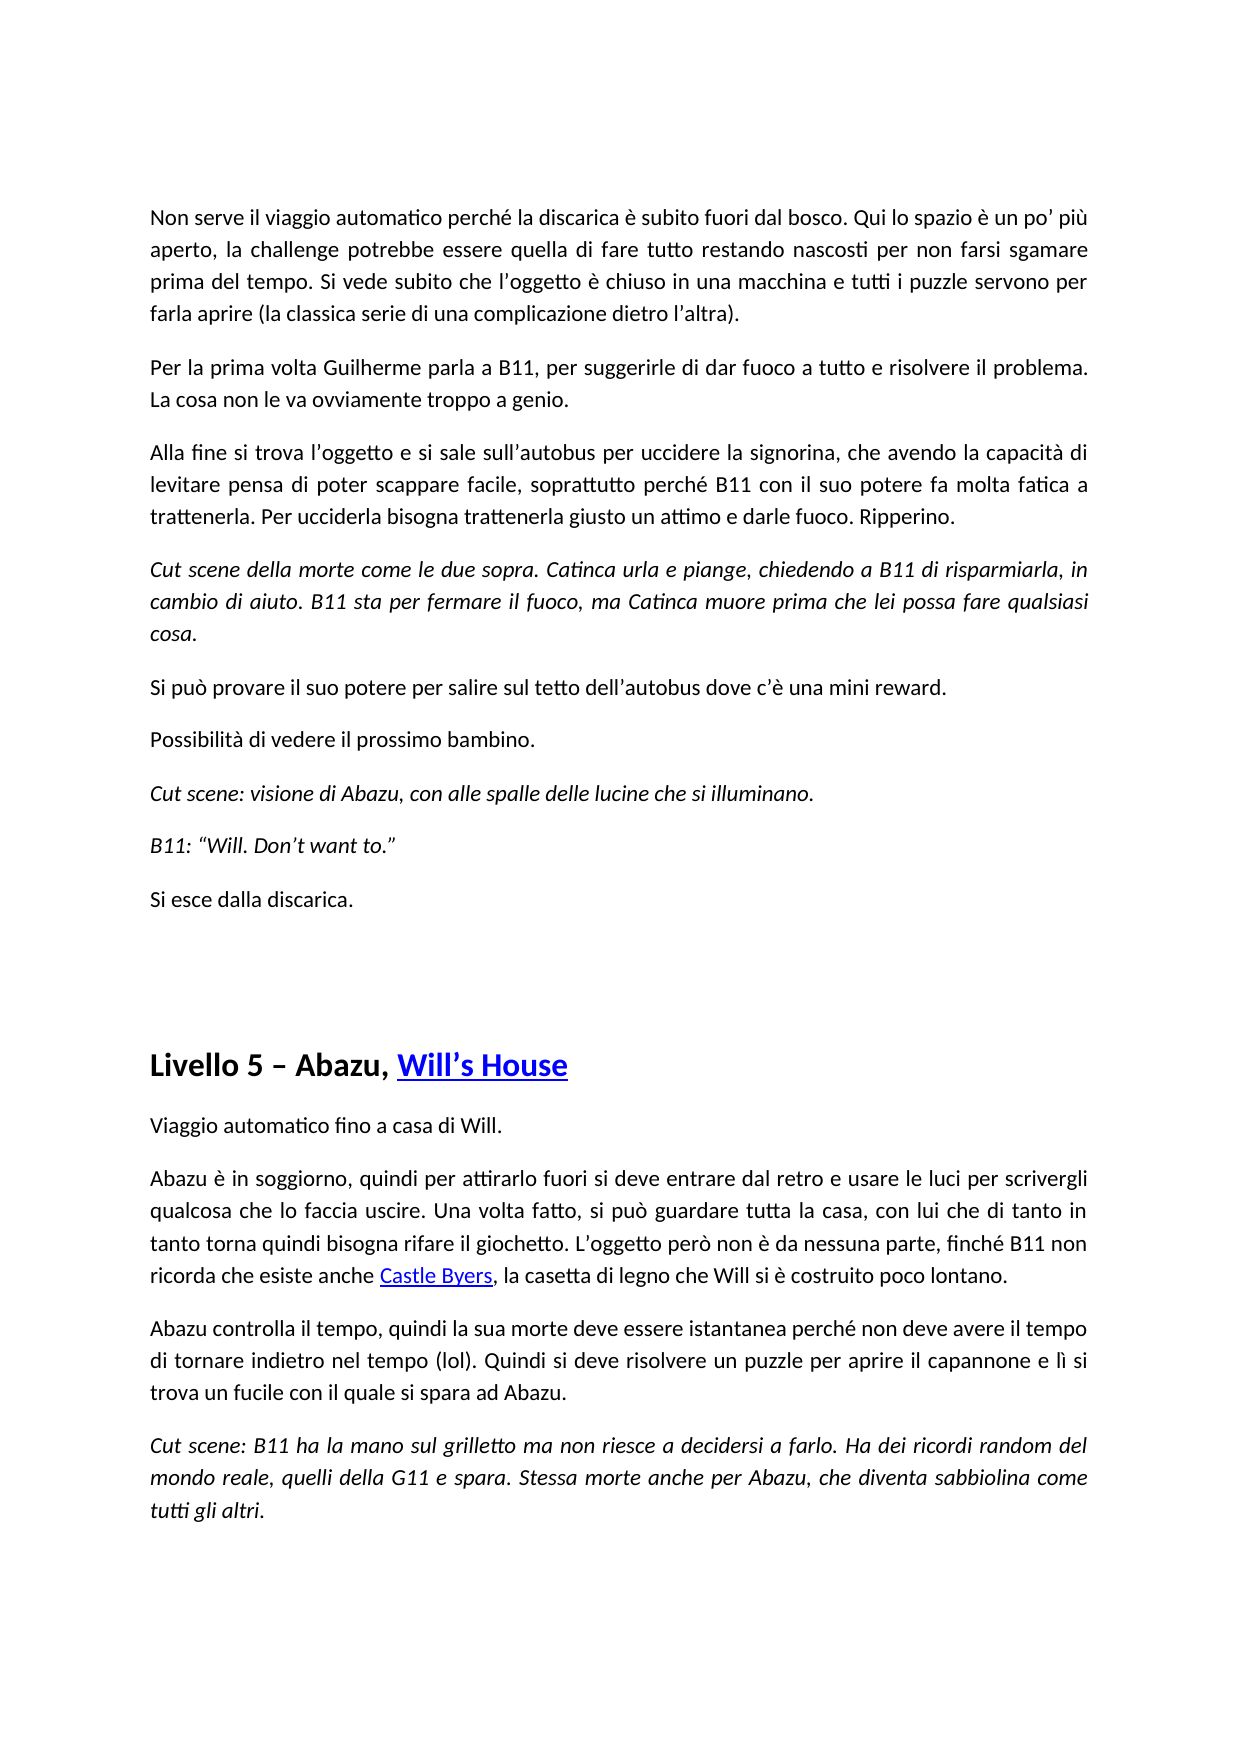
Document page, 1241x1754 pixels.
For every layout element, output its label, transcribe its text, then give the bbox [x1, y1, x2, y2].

text Si può provare il suo potere per salire sul tetto dell’autobus dove c’è una mini reward. [150, 673, 1090, 701]
text Cut scene della morte come le due sopra. Catinca urla e piange, chiedendo a B11 di risparmiarla, in cambio di aiuto. B11 sta per fermare il fuoco, ma Catinca muore prima che lei possa fare qualsiasi cosa. [150, 555, 1090, 648]
text Livello 5 – Abazu, Will’s House [150, 1044, 1090, 1084]
text Possibilità di vedere il prossimo bambino. [150, 726, 1090, 754]
text Cut scene: visione di Abazu, con alle spalle delle lucine che si illuminano. [150, 779, 1090, 807]
text Si esce dalla discarica. [150, 885, 1090, 913]
text B11: “Will. Don’t want to.” [150, 832, 1090, 860]
text Abazu è in soggiorno, quindi per attirarlo fuori si deve entrare dal retro e usare le luci per scrivergli qualcosa che lo faccia uscire. Una volta fatto, si può guardare tutta la casa, con lui che di tanto in tanto torna quindi bisogna rifare il giochetto. L’oggetto però non è da nessuna parte, finché B11 non ricorda che esiste anche Castle Byers, la casetta di legno che Will si è costruito poco lontano. [150, 1164, 1090, 1289]
text Cut scene: B11 ha la mano sul grilletto ma non riesce a decidersi a farlo. Ha dei ricordi random del mondo reale, quelli della G11 e spara. Stessa morte anche per Abazu, che diventa sabbiolina come tutti gli altri. [150, 1431, 1090, 1524]
text Viaggio automatico fino a casa di Will. [150, 1111, 1090, 1139]
text Per la prima volta Guilherme parla a B11, per suggerirle di dar fuoco a tutto e risolvere il problema. La cosa non le va ovviamente troppo a genio. [150, 353, 1090, 413]
text Non serve il viaggio automatico perché la discarica è subito fuori dal bosco. Qui lo spazio è un po’ più aperto, la challenge potrebbe essere quella di fare tutto restando nascosti per non farsi sgamare prima del tempo. Si vede subito che l’oggetto è chiuso in una macchina e tutti i puzzle servono per farla aprire (la classica serie di una complicazione dietro l’altra). [150, 203, 1090, 328]
text Alla fine si trova l’oggetto e si sale sull’autobus per uccidere la signorina, che avendo la capacità di levitare pensa di poter scappare facile, soprattutto perché B11 con il suo potere fa molta fatica a trattenerla. Per ucciderla bisogna trattenerla giusto un attimo e darle fuoco. Ripperino. [150, 438, 1090, 530]
text Abazu controlla il tempo, quindi la sua morte deve essere istantanea perché non deve avere il tempo di tornare indietro nel tempo (lol). Quindi si deve risolvere un puzzle per aprire il capannone e lì si trova un fucile con il quale si spara ad Abazu. [150, 1314, 1090, 1406]
